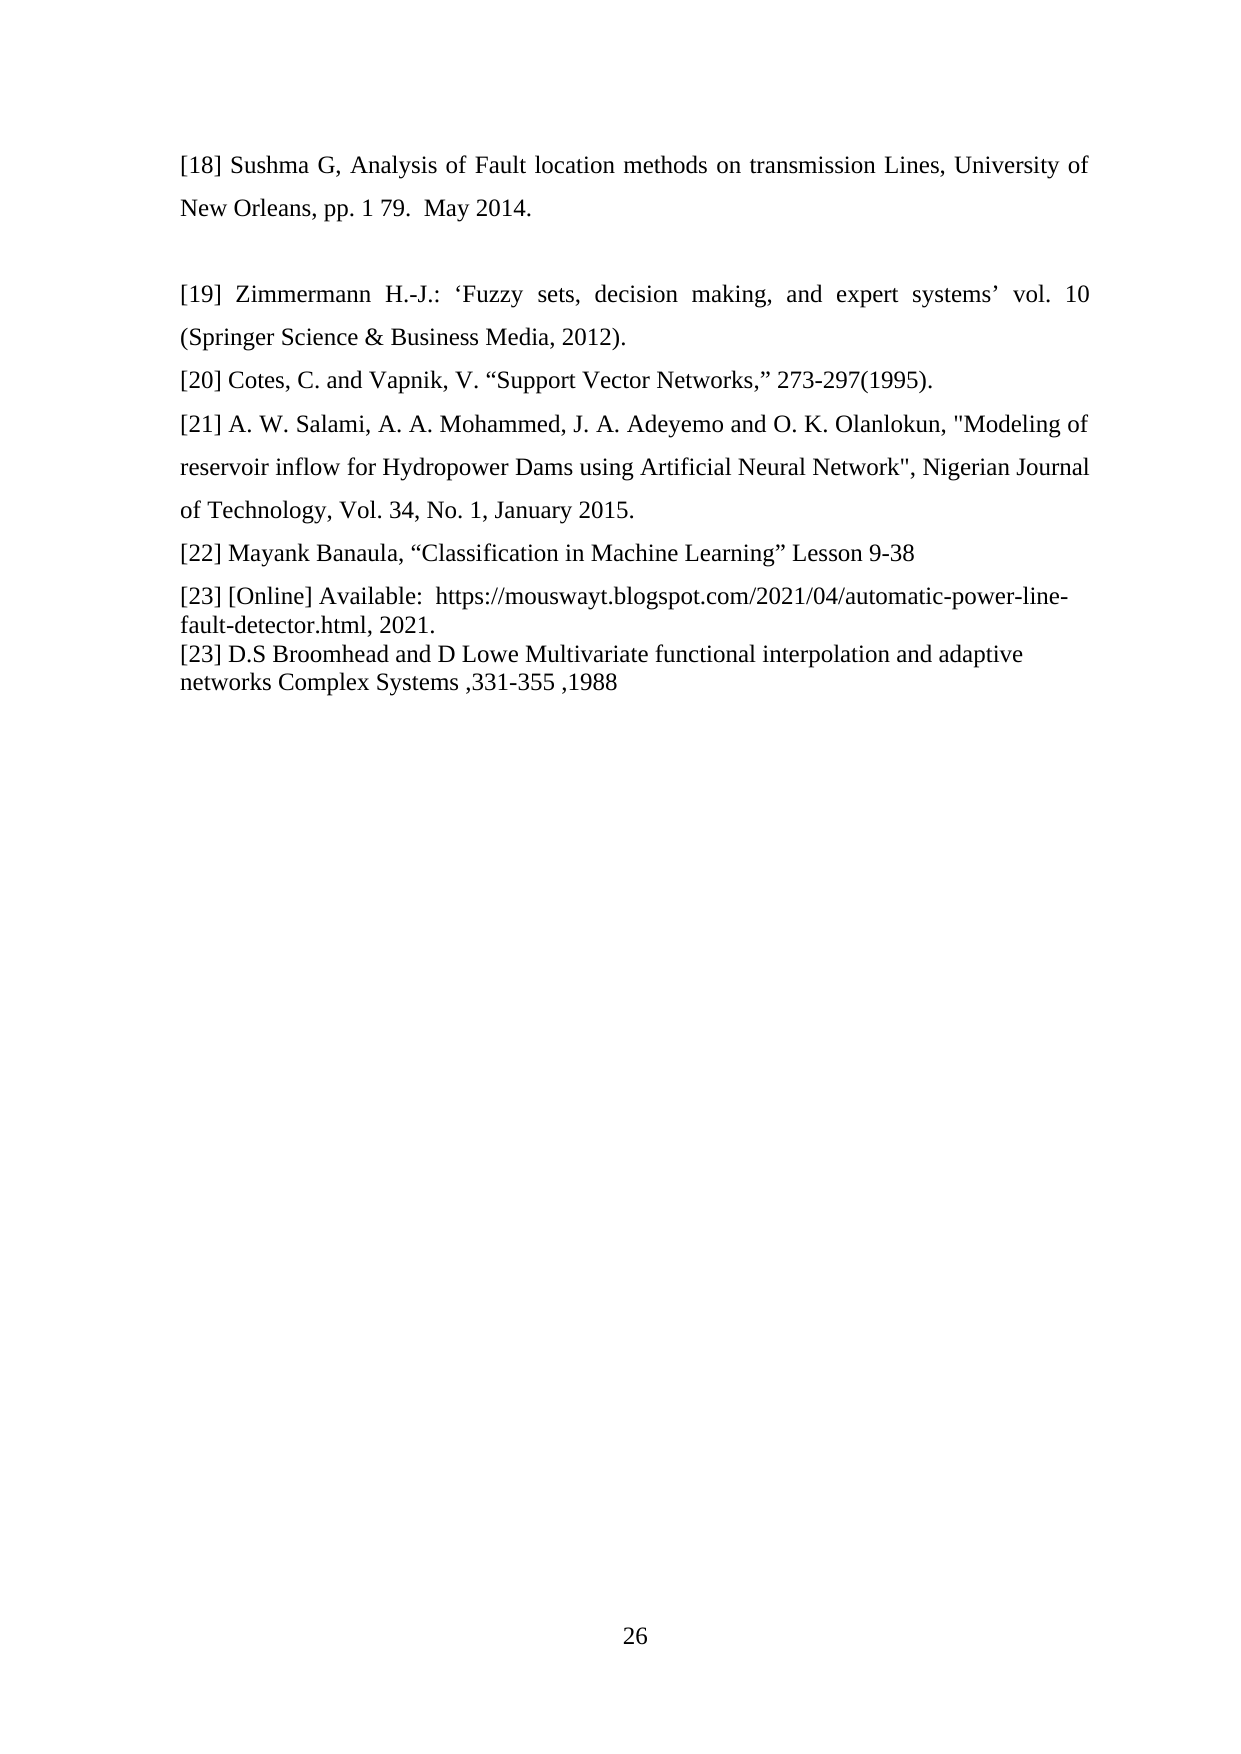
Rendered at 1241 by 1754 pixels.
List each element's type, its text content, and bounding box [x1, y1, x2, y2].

text [21] A. W. Salami, A. A. Mohammed, J. A. Adeyemo and O. K. Olanlokun, "Modeling of reservoir inflow for Hydropower Dams using Artificial Neural Network", Nigerian Journal of Technology, Vol. 34, No. 1, January 2015. [180, 409, 1090, 524]
text [22] Mayank Banaula, “Classification in Machine Learning” Lesson 9-38 [180, 538, 1090, 567]
text [23] [Online] Available: https://mouswayt.blogspot.com/2021/04/automatic-power-line-fault-detector.html, 2021. [180, 581, 1090, 639]
text [19] Zimmermann H.-J.: ‘Fuzzy sets, decision making, and expert systems’ vol. 10 (Springer Science & Business Media, 2012). [180, 279, 1090, 351]
text [18] Sushma G, Analysis of Fault location methods on transmission Lines, University of New Orleans, pp. 1 79. May 2014. [180, 150, 1090, 222]
text [23] D.S Broomhead and D Lowe Multivariate functional interpolation and adaptive networks Complex Systems ,331-355 ,1988 [180, 639, 1090, 696]
text [20] Cotes, C. and Vapnik, V. “Support Vector Networks,” 273-297(1995). [180, 366, 1090, 394]
